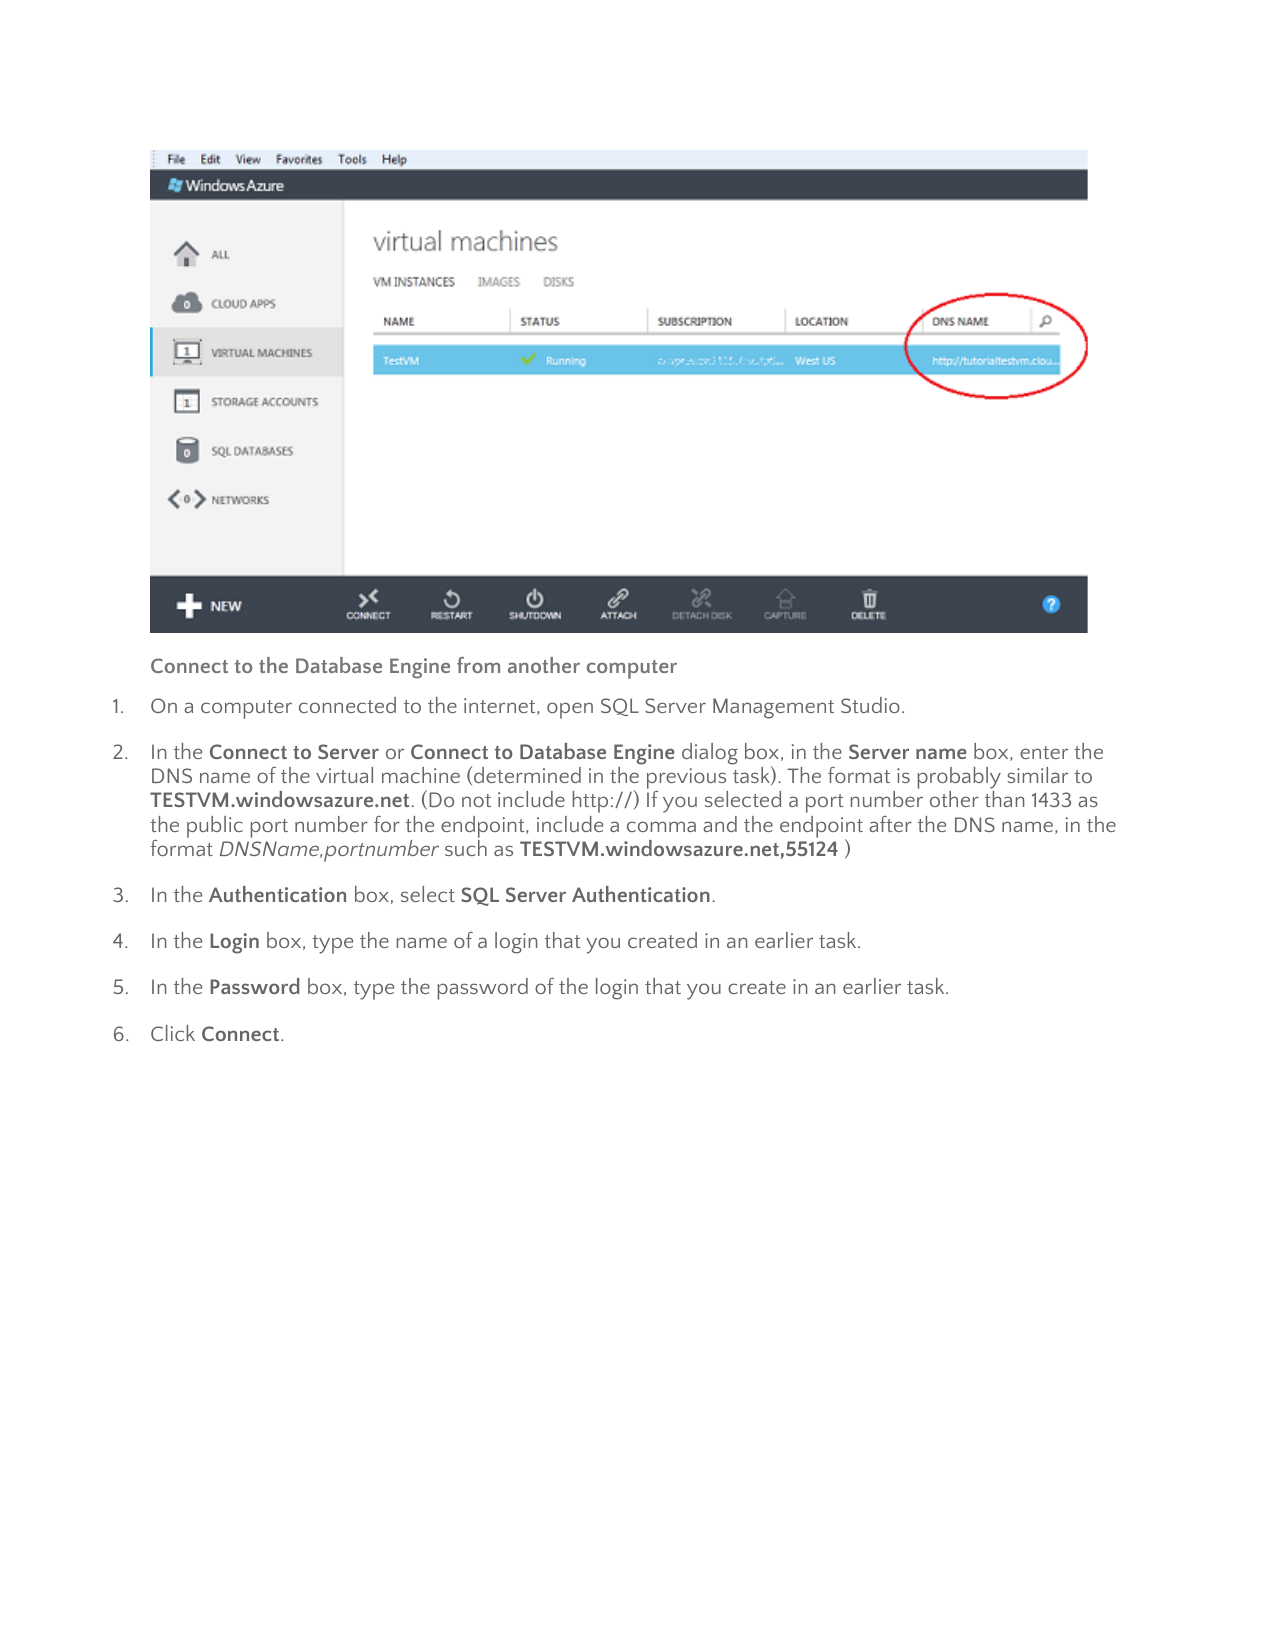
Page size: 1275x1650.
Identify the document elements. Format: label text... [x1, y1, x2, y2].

list In the Authentication box, select SQL Server Authentication. [112, 884, 1125, 908]
list In the Connect to Server or Connect to Database Engine dialog box, in the Server name box, enter the DNS name of the virtual machine (determined in the previous task). The format is probably similar to TESTVM.windowsazure.net. (Do not include http://) If you selected a port number other than 1433 as the public port number for the endpoint, include a comma and the endpoint after the DNS name, in the format DNSName,portnumber such as TESTVM.windowsazure.net,55124 ) [112, 741, 1125, 862]
list On a computer connected to the internet, open SQL Server Management Studio. [112, 694, 1125, 719]
list In the Login box, type the name of a login that you created in an earlier task. [112, 930, 1125, 954]
picture [150, 150, 1088, 633]
text Connect to the Database Engine from another computer [150, 655, 1125, 679]
list Click Connect. [112, 1022, 1125, 1047]
list In the Password box, type the password of the login that you create in an earlier task. [112, 976, 1125, 1001]
